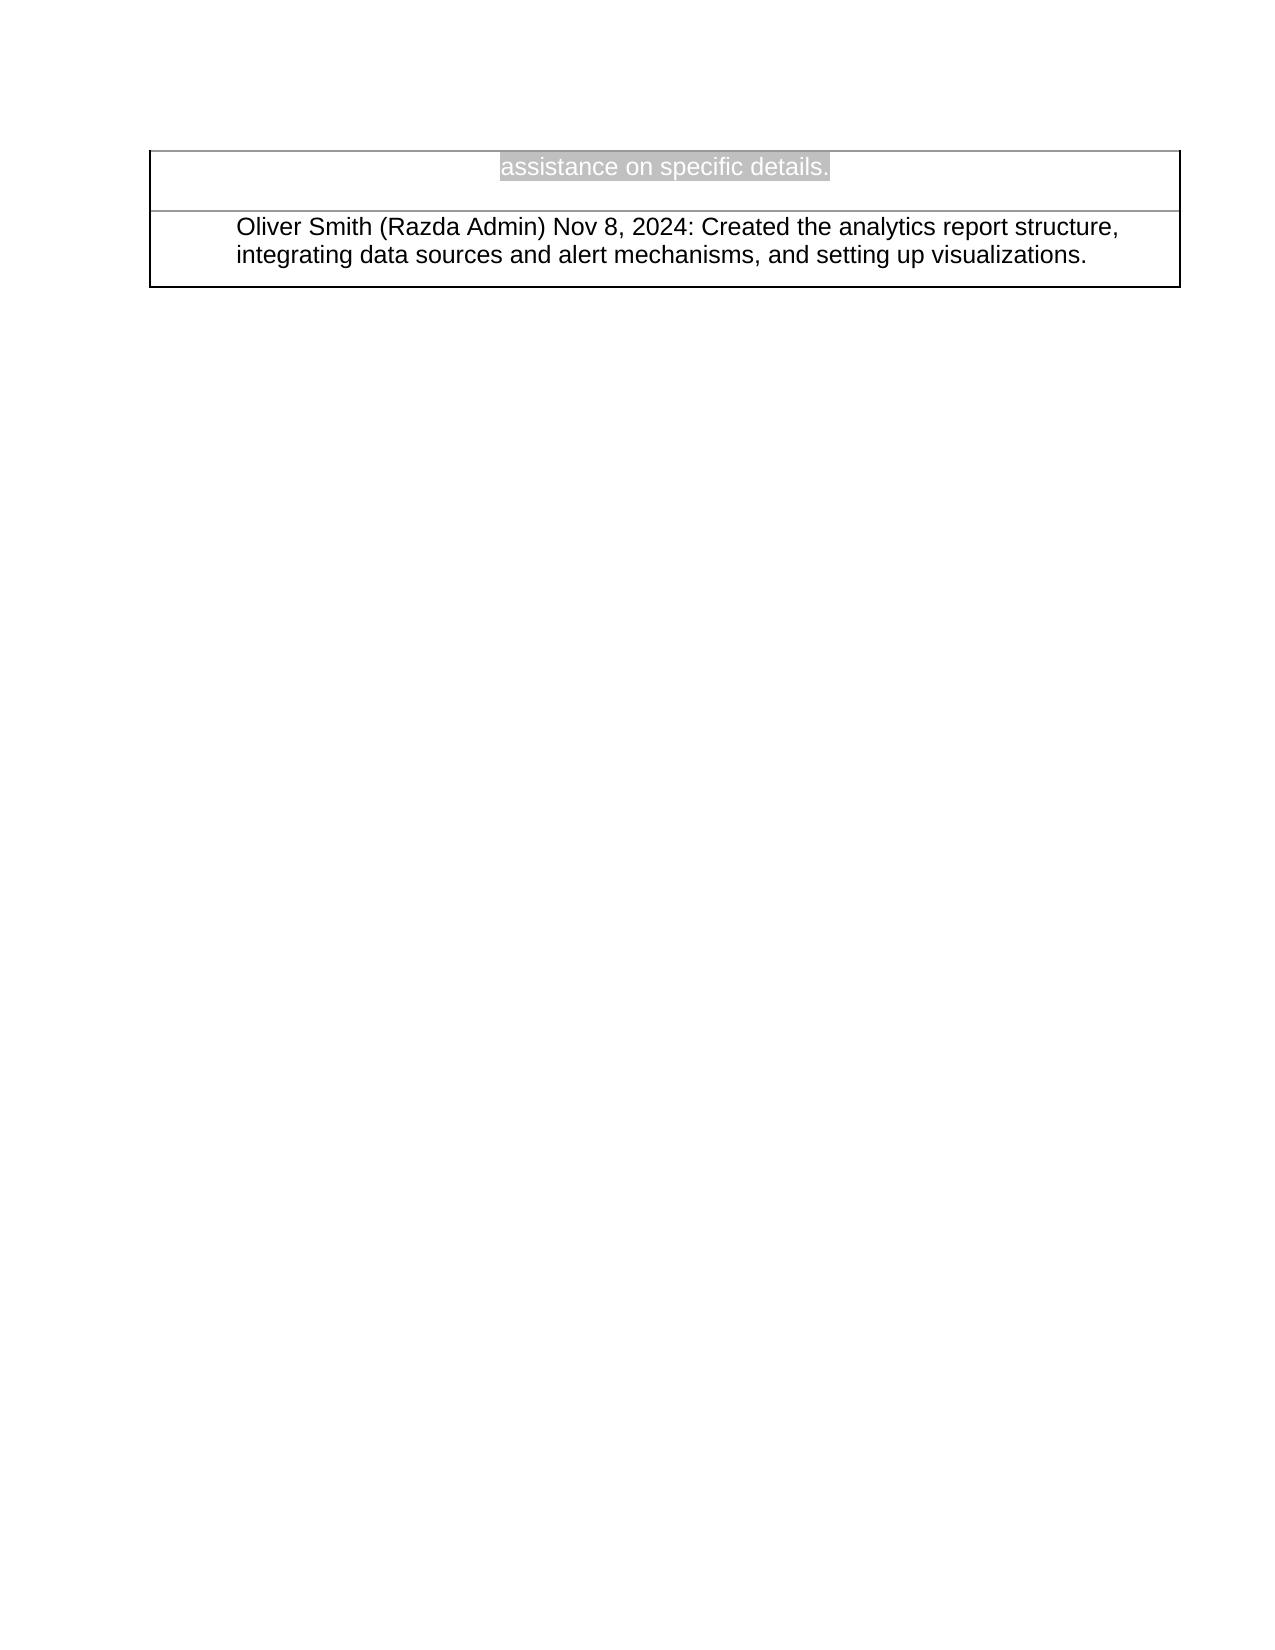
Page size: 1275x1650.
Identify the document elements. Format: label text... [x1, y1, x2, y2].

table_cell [151, 152, 1179, 209]
table_cell Oliver Smith (Razda Admin) Nov 8, 2024: Created the analytics report structure, integrating data sources and alert mechanisms, and setting up visualizations. [151, 212, 1179, 286]
